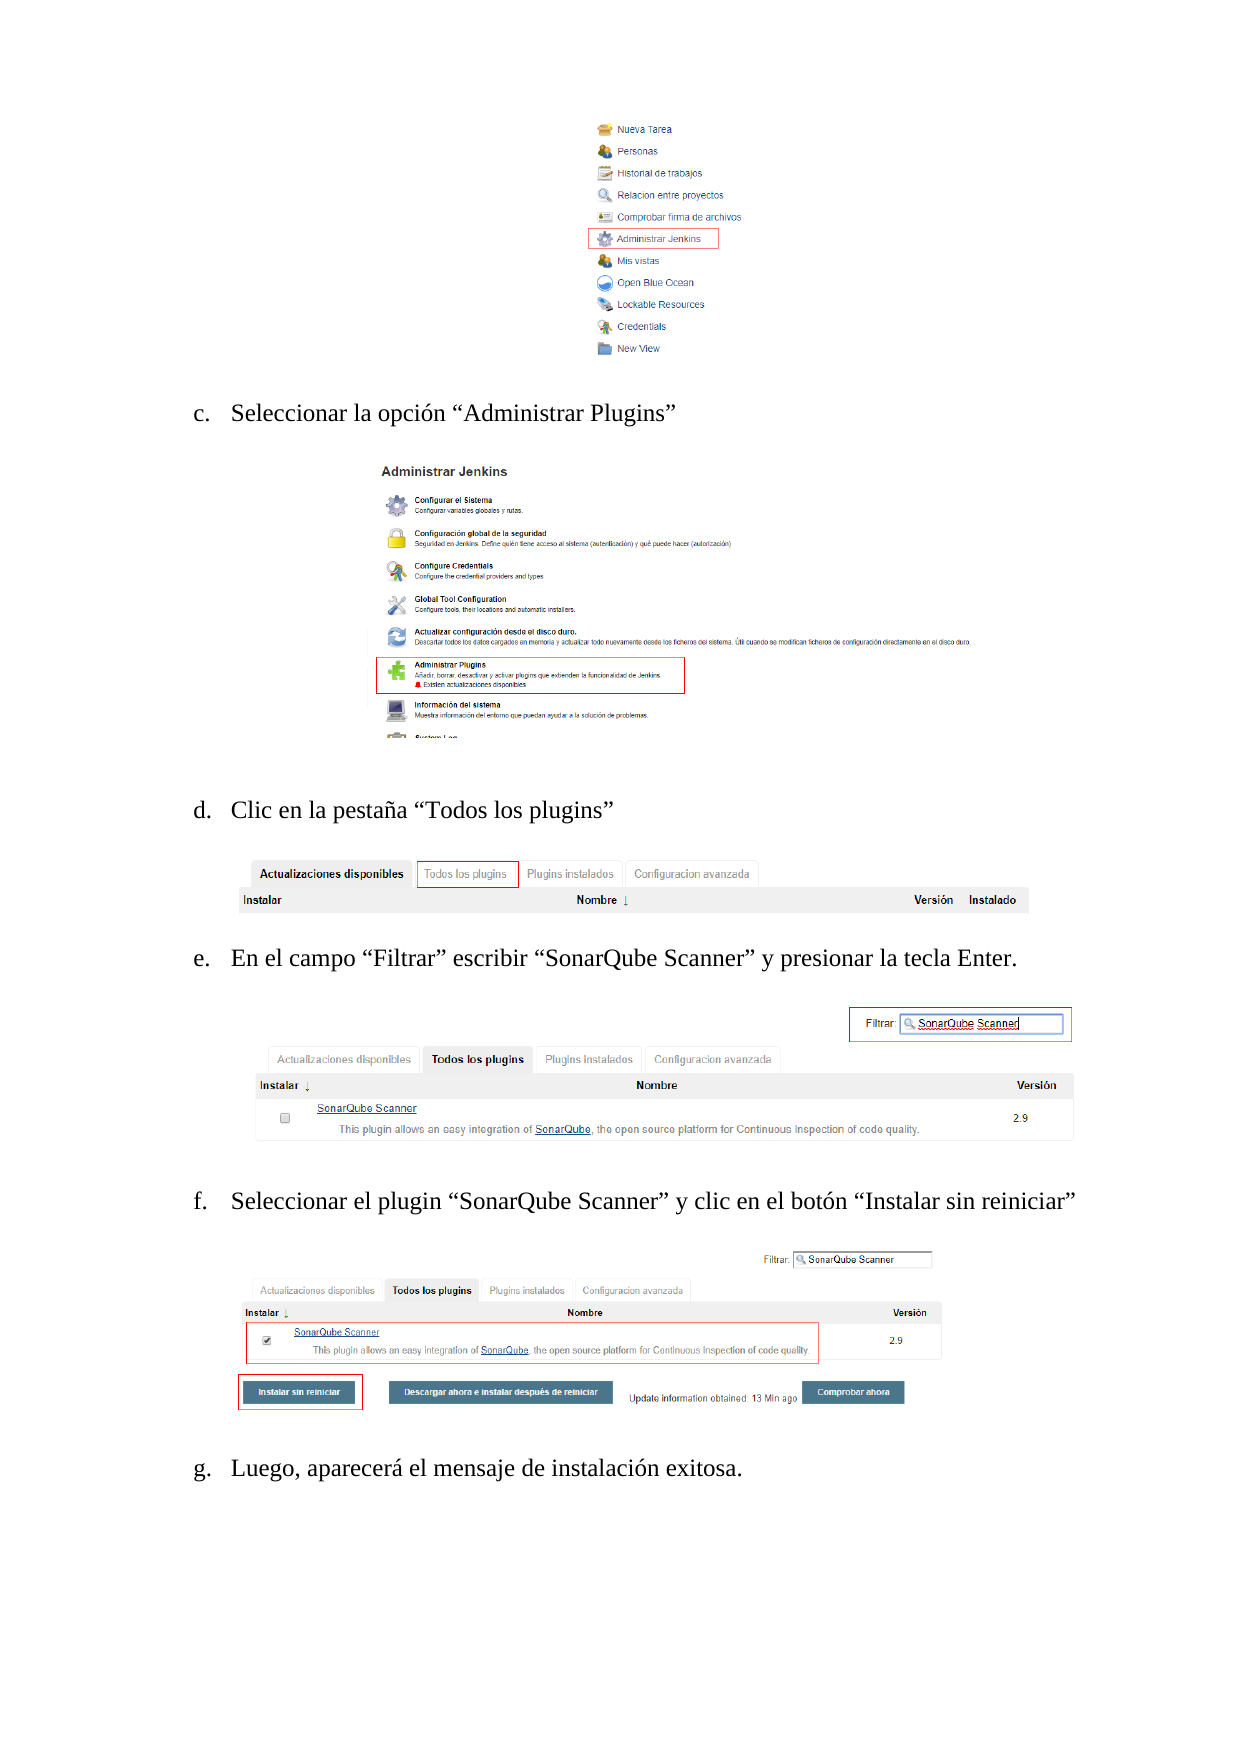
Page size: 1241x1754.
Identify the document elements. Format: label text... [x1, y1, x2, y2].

picture [367, 456, 986, 738]
picture [586, 118, 767, 370]
list Seleccionar la opción “Administrar Plugins” [193, 398, 1122, 427]
picture [230, 852, 1032, 915]
picture [230, 1000, 1077, 1157]
list Seleccionar el plugin “SonarQube Scanner” y clic en el botón “Instalar sin reiniciar” [193, 1186, 1122, 1214]
picture [230, 1243, 948, 1425]
list Luego, aparecerá el mensaje de instalación exitosa. [193, 1453, 1122, 1482]
list Clic en la pestaña “Todos los plugins” [193, 795, 1122, 824]
list En el campo “Filtrar” escribir “SonarQube Scanner” y presionar la tecla Enter. [193, 943, 1122, 972]
